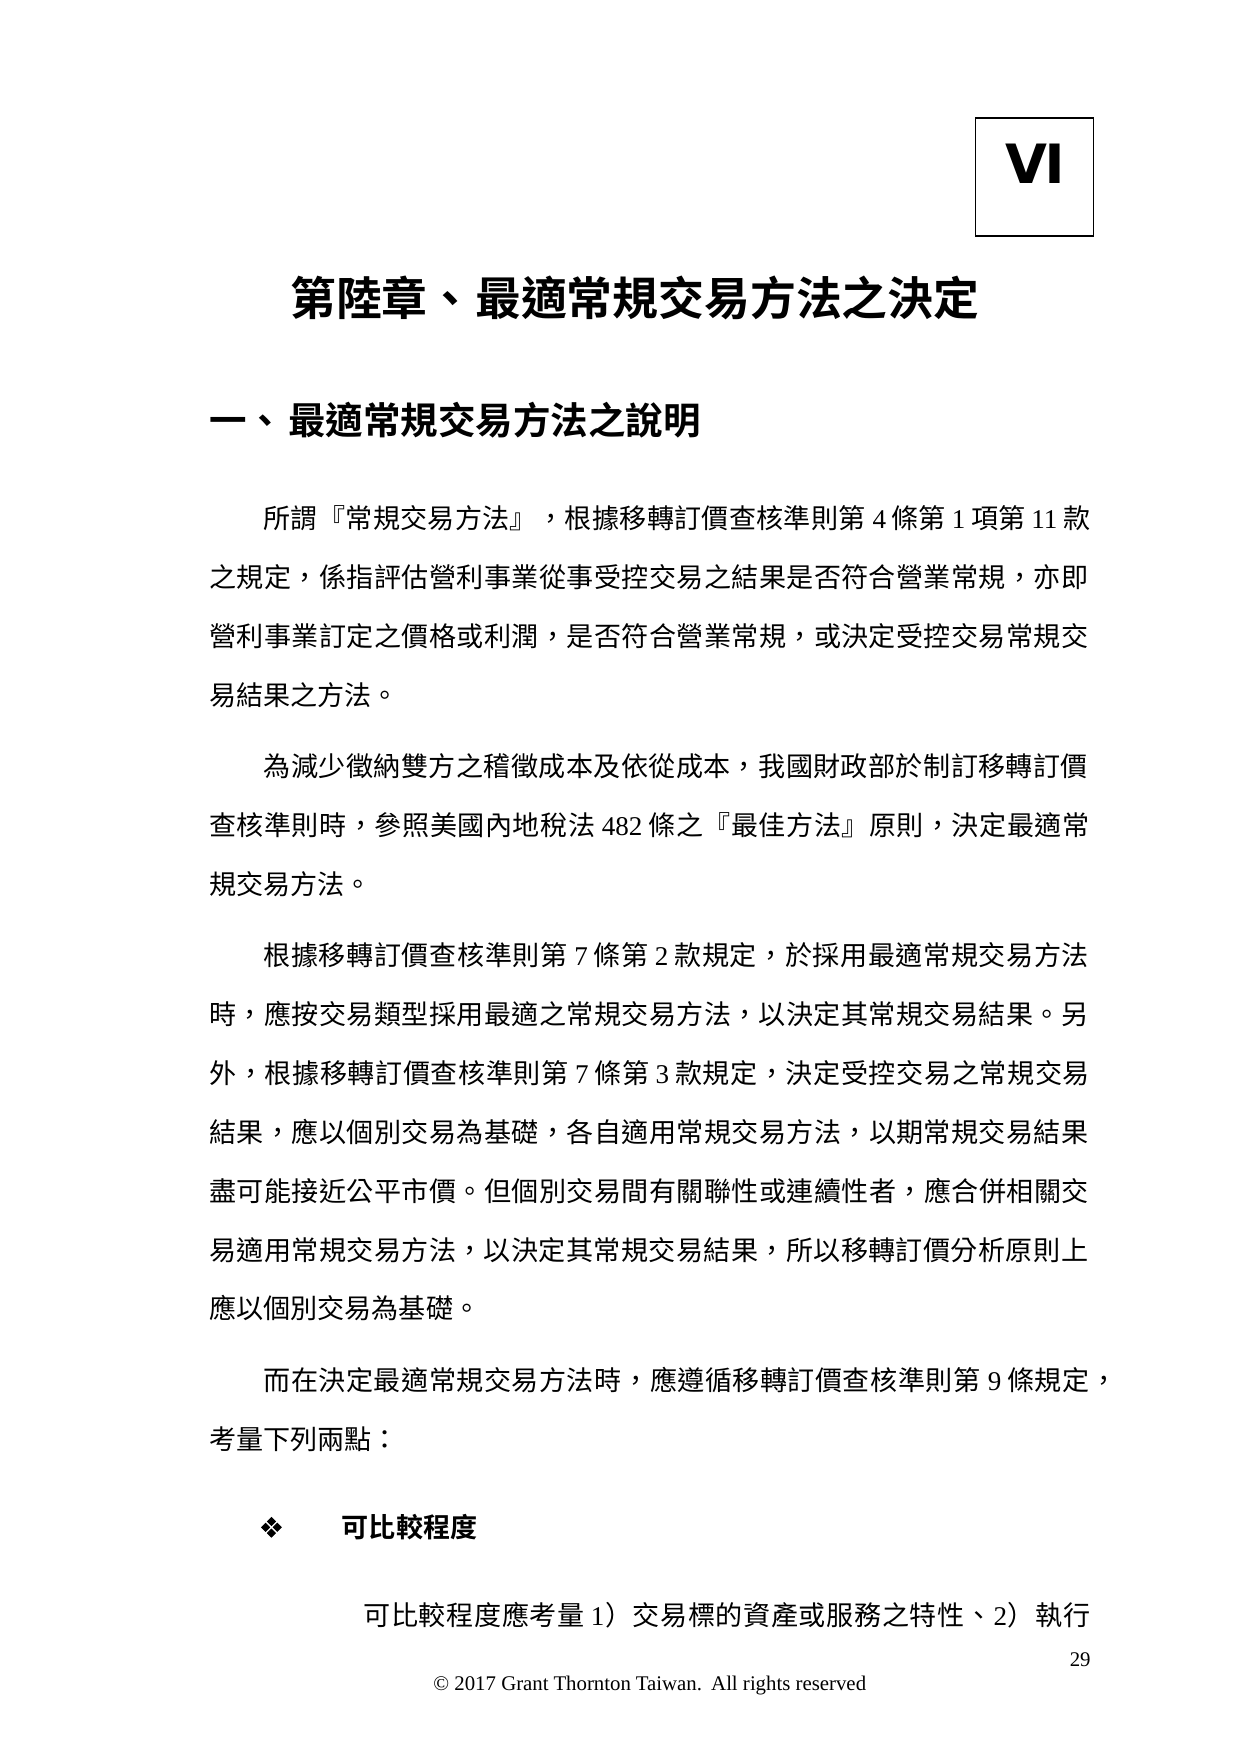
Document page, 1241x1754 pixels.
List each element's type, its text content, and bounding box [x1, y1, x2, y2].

text 而在決定最適常規交易方法時，應遵循移轉訂價查核準則第9條規定，考量下列兩點： [209, 1359, 1090, 1457]
text 根據移轉訂價查核準則第7條第2款規定，於採用最適常規交易方法時，應按交易類型採用最適之常規交易方法，以決定其常規交易結果。另外，根據移轉訂價查核準則第7條第3款規定，決定受控交易之常規交易結果，應以個別交易為基礎，各自適用常規交易方法，以期常規交易結果盡可能接近公平市價。但個別交易間有關聯性或連續性者，應合併相關交易適用常規交易方法，以決定其常規交易結果，所以移轉訂價分析原則上應以個別交易為基礎。 [209, 934, 1090, 1327]
text 為減少徵納雙方之稽徵成本及依從成本，我國財政部於制訂移轉訂價查核準則時，參照美國內地稅法482條之『最佳方法』原則，決定最適常規交易方法。 [209, 745, 1090, 902]
text 可比較程度應考量1）交易標的資產或服務之特性、2）執行之功能、3）契約條款、4）承擔之風險、5）經濟及市場情況及6）商業策略等應特別因素之相似程度。相似程度越高者，其適用性越高。 [309, 1594, 1090, 1633]
subtitle 最適常規交易方法之說明 [209, 391, 1090, 445]
subtitle 可比較程度 [259, 1506, 1090, 1545]
text 所謂『常規交易方法』，根據移轉訂價查核準則第4條第1項第11款之規定，係指評估營利事業從事受控交易之結果是否符合營業常規，亦即營利事業訂定之價格或利潤，是否符合營業常規，或決定受控交易常規交易結果之方法。 [209, 497, 1090, 713]
subtitle 最適常規交易方法之決定 [174, 262, 1095, 329]
